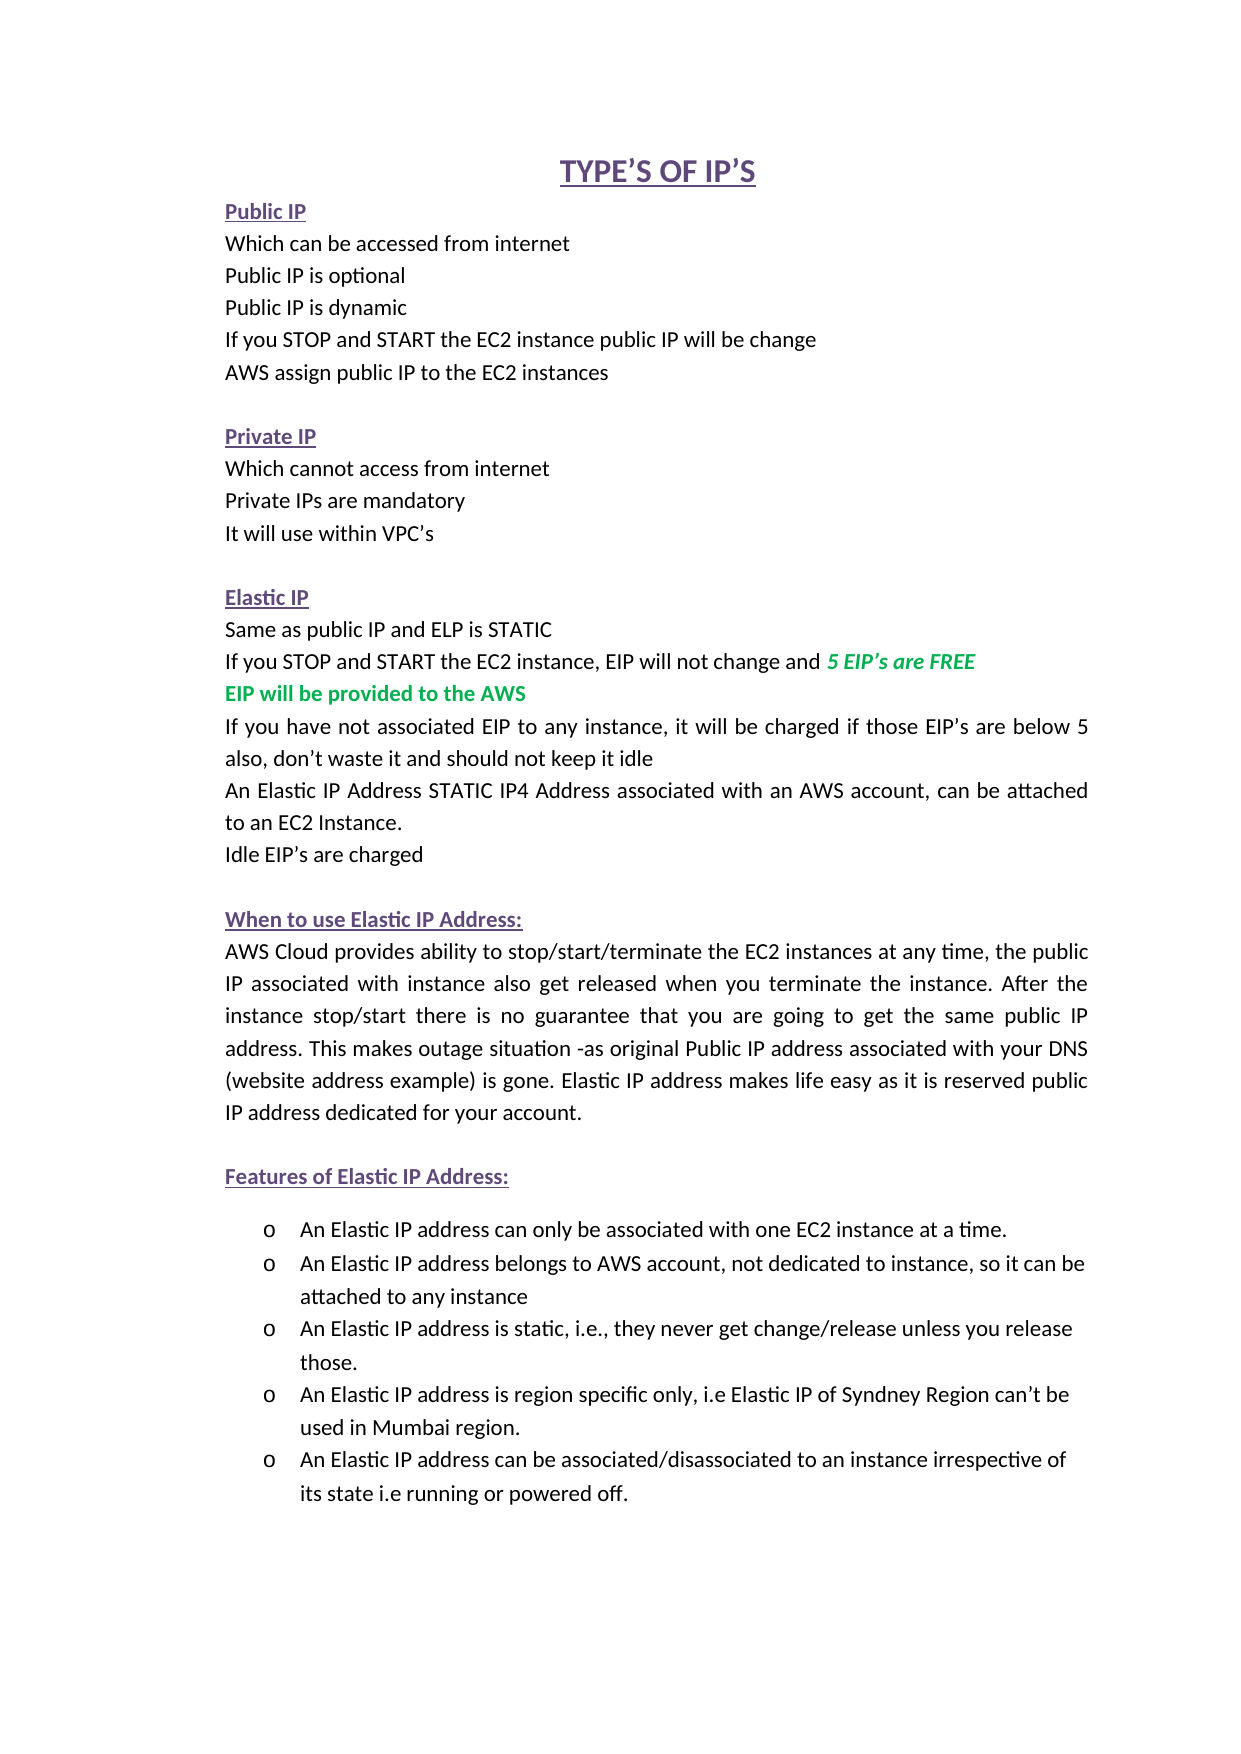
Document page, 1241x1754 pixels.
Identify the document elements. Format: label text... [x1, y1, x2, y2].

list An Elastic IP address is static, i.e., they never get change/release unless you release those. [262, 1314, 1090, 1376]
text AWS Cloud provides ability to stop/start/terminate the EC2 instances at any time, the public IP associated with instance also get released when you terminate the instance. After the instance stop/start there is no guarantee that you are going to get the same public IP address. This makes outage situation -as original Public IP address associated with your DNS (website address example) is gone. Elastic IP address makes life easy as it is reserved public IP address dedicated for your account. [225, 937, 1090, 1126]
text EIP will be provided to the AWS [225, 679, 1090, 708]
text Public IP is dynamic [225, 293, 1090, 321]
text Which can be accessed from internet [225, 229, 1090, 257]
text Public IP is optional [225, 261, 1090, 289]
list An Elastic IP address belongs to AWS account, not dedicated to instance, so it can be attached to any instance [262, 1249, 1090, 1310]
text Public IP [225, 197, 1090, 225]
text Which cannot access from internet [225, 454, 1090, 482]
text Features of Elastic IP Address: [225, 1162, 1090, 1190]
text When to use Elastic IP Address: [225, 905, 1090, 933]
text If you have not associated EIP to any instance, it will be charged if those EIP’s are below 5 also, don’t waste it and should not keep it idle [225, 712, 1090, 772]
text If you STOP and START the EC2 instance public IP will be change [225, 326, 1090, 353]
text Private IPs are mandatory [225, 486, 1090, 514]
text If you STOP and START the EC2 instance, EIP will not change and 5 EIP’s are FREE [225, 647, 1090, 675]
text AWS assign public IP to the EC2 instances [225, 358, 1090, 386]
text Same as public IP and ELP is STATIC [225, 615, 1090, 643]
text TYPE’S OF IP’S [225, 150, 1090, 191]
text Private IP [225, 422, 1090, 450]
list An Elastic IP address can be associated/disassociated to an instance irrespective of its state i.e running or powered off. [262, 1446, 1090, 1507]
text It will use within VPC’s [225, 519, 1090, 547]
text Idle EIP’s are charged [225, 841, 1090, 868]
text Elastic IP [225, 583, 1090, 611]
text An Elastic IP Address STATIC IP4 Address associated with an AWS account, can be attached to an EC2 Instance. [225, 776, 1090, 836]
list An Elastic IP address is region specific only, i.e Elastic IP of Syndney Region can’t be used in Mumbai region. [262, 1380, 1090, 1441]
list An Elastic IP address can only be associated with one EC2 instance at a time. [262, 1215, 1090, 1244]
